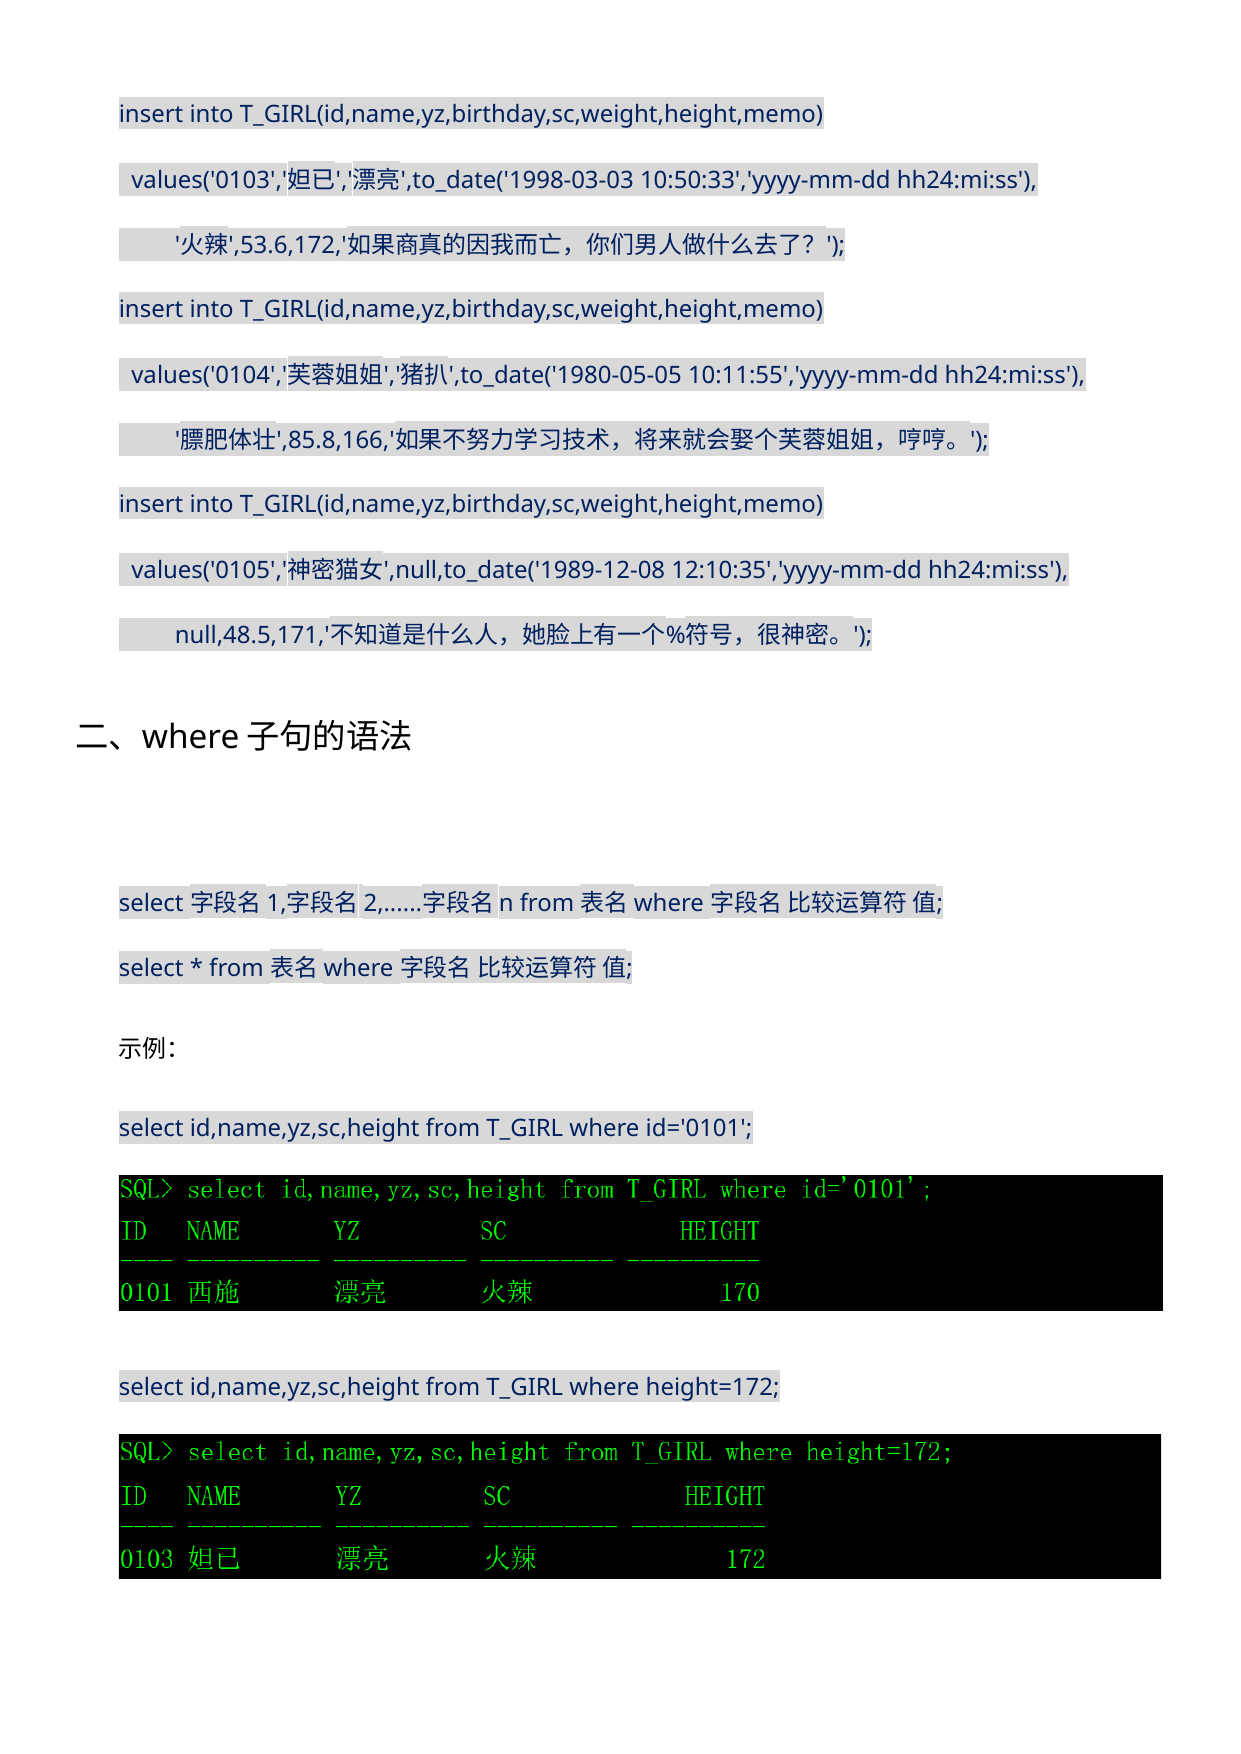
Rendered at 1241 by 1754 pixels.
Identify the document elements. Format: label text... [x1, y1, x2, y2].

text values('0103','妲已','漂亮',to_date('1998-03-03 10:50:33','yyyy-mm-dd hh24:mi:ss'), [119, 146, 1165, 211]
subtitle 二、where子句的语法 [75, 701, 1165, 766]
text '火辣',53.6,172,'如果商真的因我而亡，你们男人做什么去了？'); [119, 211, 1165, 276]
text select id,name,yz,sc,height from T_GIRL where id='0101'; [119, 1095, 1165, 1160]
picture [118, 1175, 1163, 1311]
text null,48.5,171,'不知道是什么人，她脸上有一个%符号，很神密。'); [119, 601, 1165, 666]
text select * from 表名 where 字段名 比较运算符 值; [119, 934, 1165, 999]
text '膘肥体壮',85.8,166,'如果不努力学习技术，将来就会娶个芙蓉姐姐，哼哼。'); [119, 406, 1165, 471]
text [119, 81, 1165, 146]
text select 字段名1,字段名2,......字段名n from 表名 where 字段名 比较运算符 值; [119, 869, 1165, 934]
text values('0104','芙蓉姐姐','猪扒',to_date('1980-05-05 10:11:55','yyyy-mm-dd hh24:mi:ss'), [119, 341, 1165, 406]
text insert into T_GIRL(id,name,yz,birthday,sc,weight,height,memo) [119, 471, 1165, 536]
text insert into T_GIRL(id,name,yz,birthday,sc,weight,height,memo) [119, 276, 1165, 341]
picture [118, 1434, 1162, 1579]
text select id,name,yz,sc,height from T_GIRL where height=172; [119, 1354, 1165, 1419]
text values('0105','神密猫女',null,to_date('1989-12-08 12:10:35','yyyy-mm-dd hh24:mi:ss'), [119, 536, 1165, 601]
text 示例： [75, 1014, 1165, 1079]
